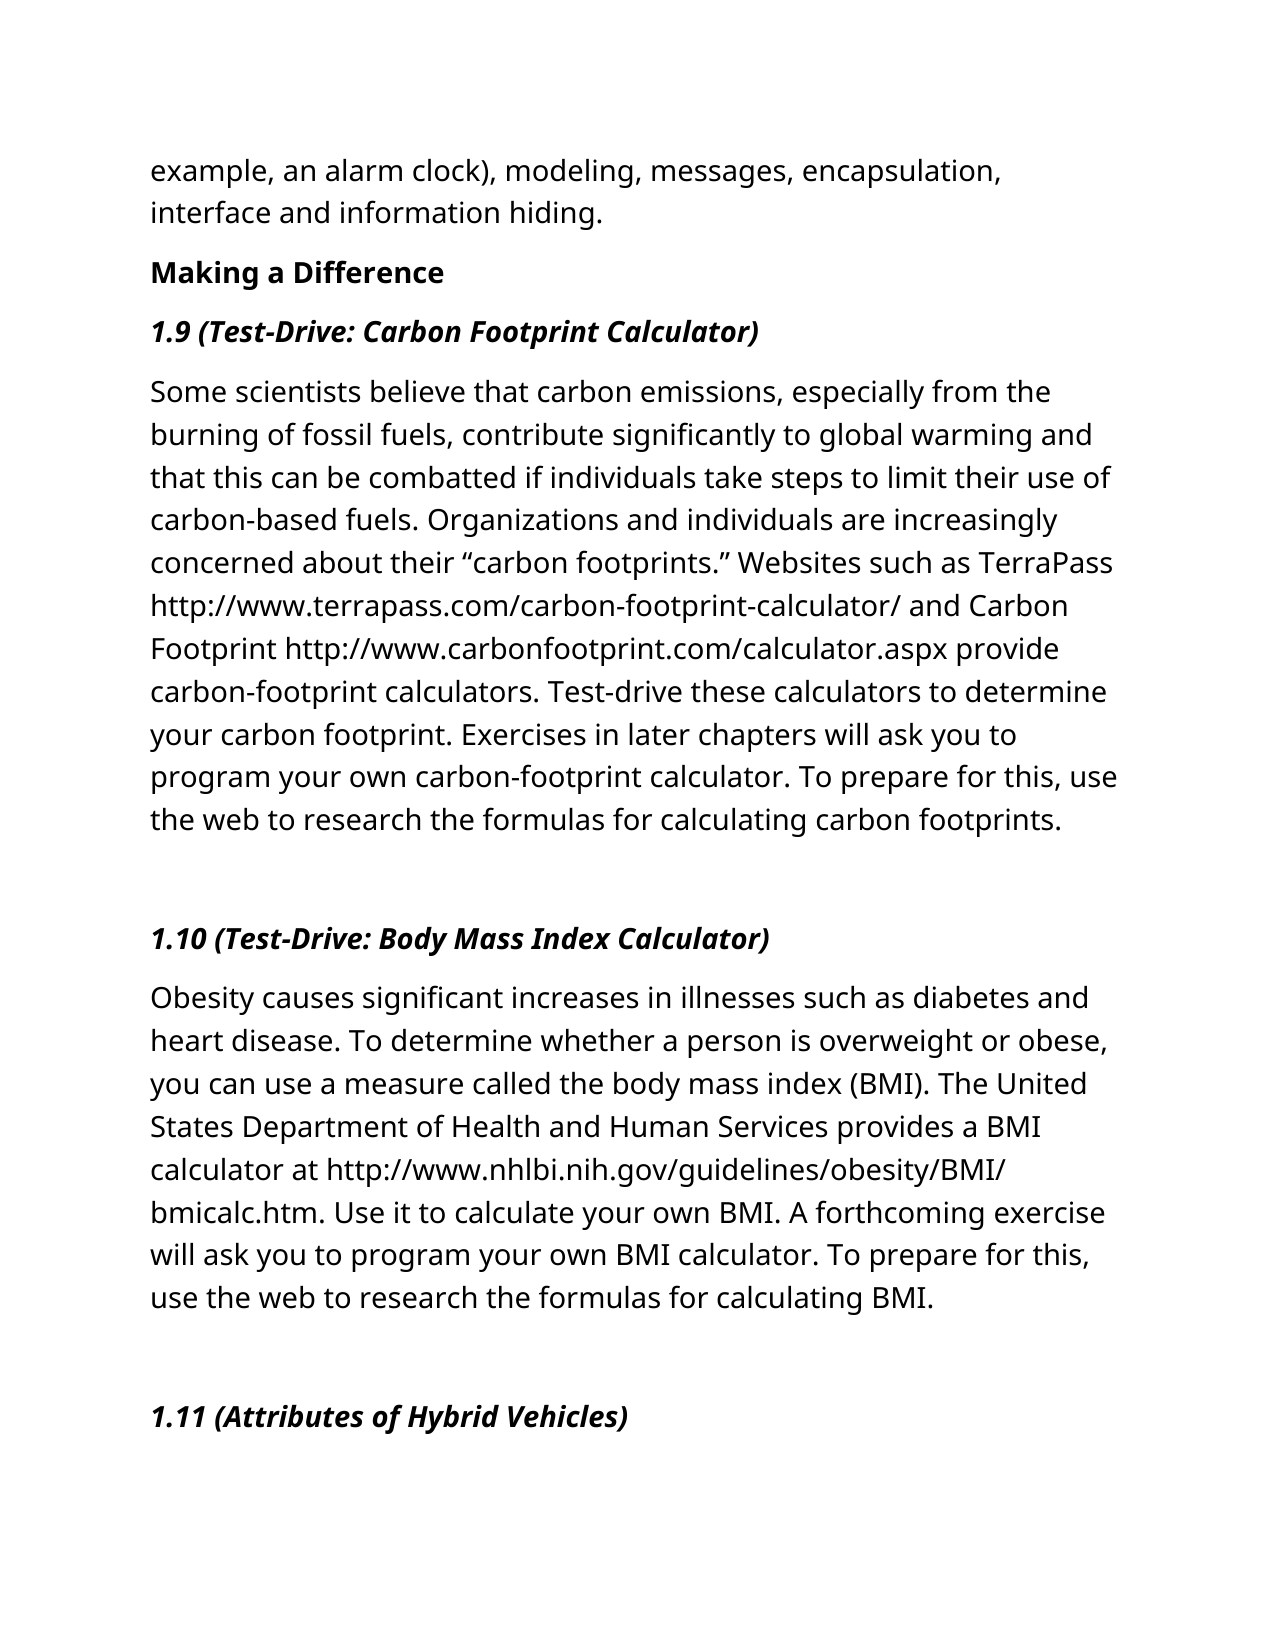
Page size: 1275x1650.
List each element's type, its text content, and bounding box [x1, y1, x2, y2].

text 1.9 (Test-Drive: Carbon Footprint Calculator) [150, 312, 1125, 351]
text Some scientists believe that carbon emissions, especially from the burning of fossil fuels, contribute significantly to global warming and that this can be combatted if individuals take steps to limit their use of carbon-based fuels. Organizations and individuals are increasingly concerned about their “carbon footprints.” Websites such as TerraPass http://www.terrapass.com/carbon-footprint-calculator/ and Carbon Footprint http://www.carbonfootprint.com/calculator.aspx provide carbon-footprint calculators. Test-drive these calculators to determine your carbon footprint. Exercises in later chapters will ask you to program your own carbon-footprint calculator. To prepare for this, use the web to research the formulas for calculating carbon footprints. [150, 371, 1125, 839]
text 1.10 (Test-Drive: Body Mass Index Calculator) [150, 918, 1125, 958]
text 1.11 (Attributes of Hybrid Vehicles) [150, 1396, 1125, 1436]
text Making a Difference [150, 252, 1125, 292]
text Obesity causes significant increases in illnesses such as diabetes and heart disease. To determine whether a person is overweight or obese, you can use a measure called the body mass index (BMI). The United States Department of Health and Human Services provides a BMI calculator at http://www.nhlbi.nih.gov/guidelines/obesity/BMI/ bmicalc.htm. Use it to calculate your own BMI. A forthcoming exercise will ask you to program your own BMI calculator. To prepare for this, use the web to research the formulas for calculating BMI. [150, 978, 1125, 1317]
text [150, 150, 1125, 232]
